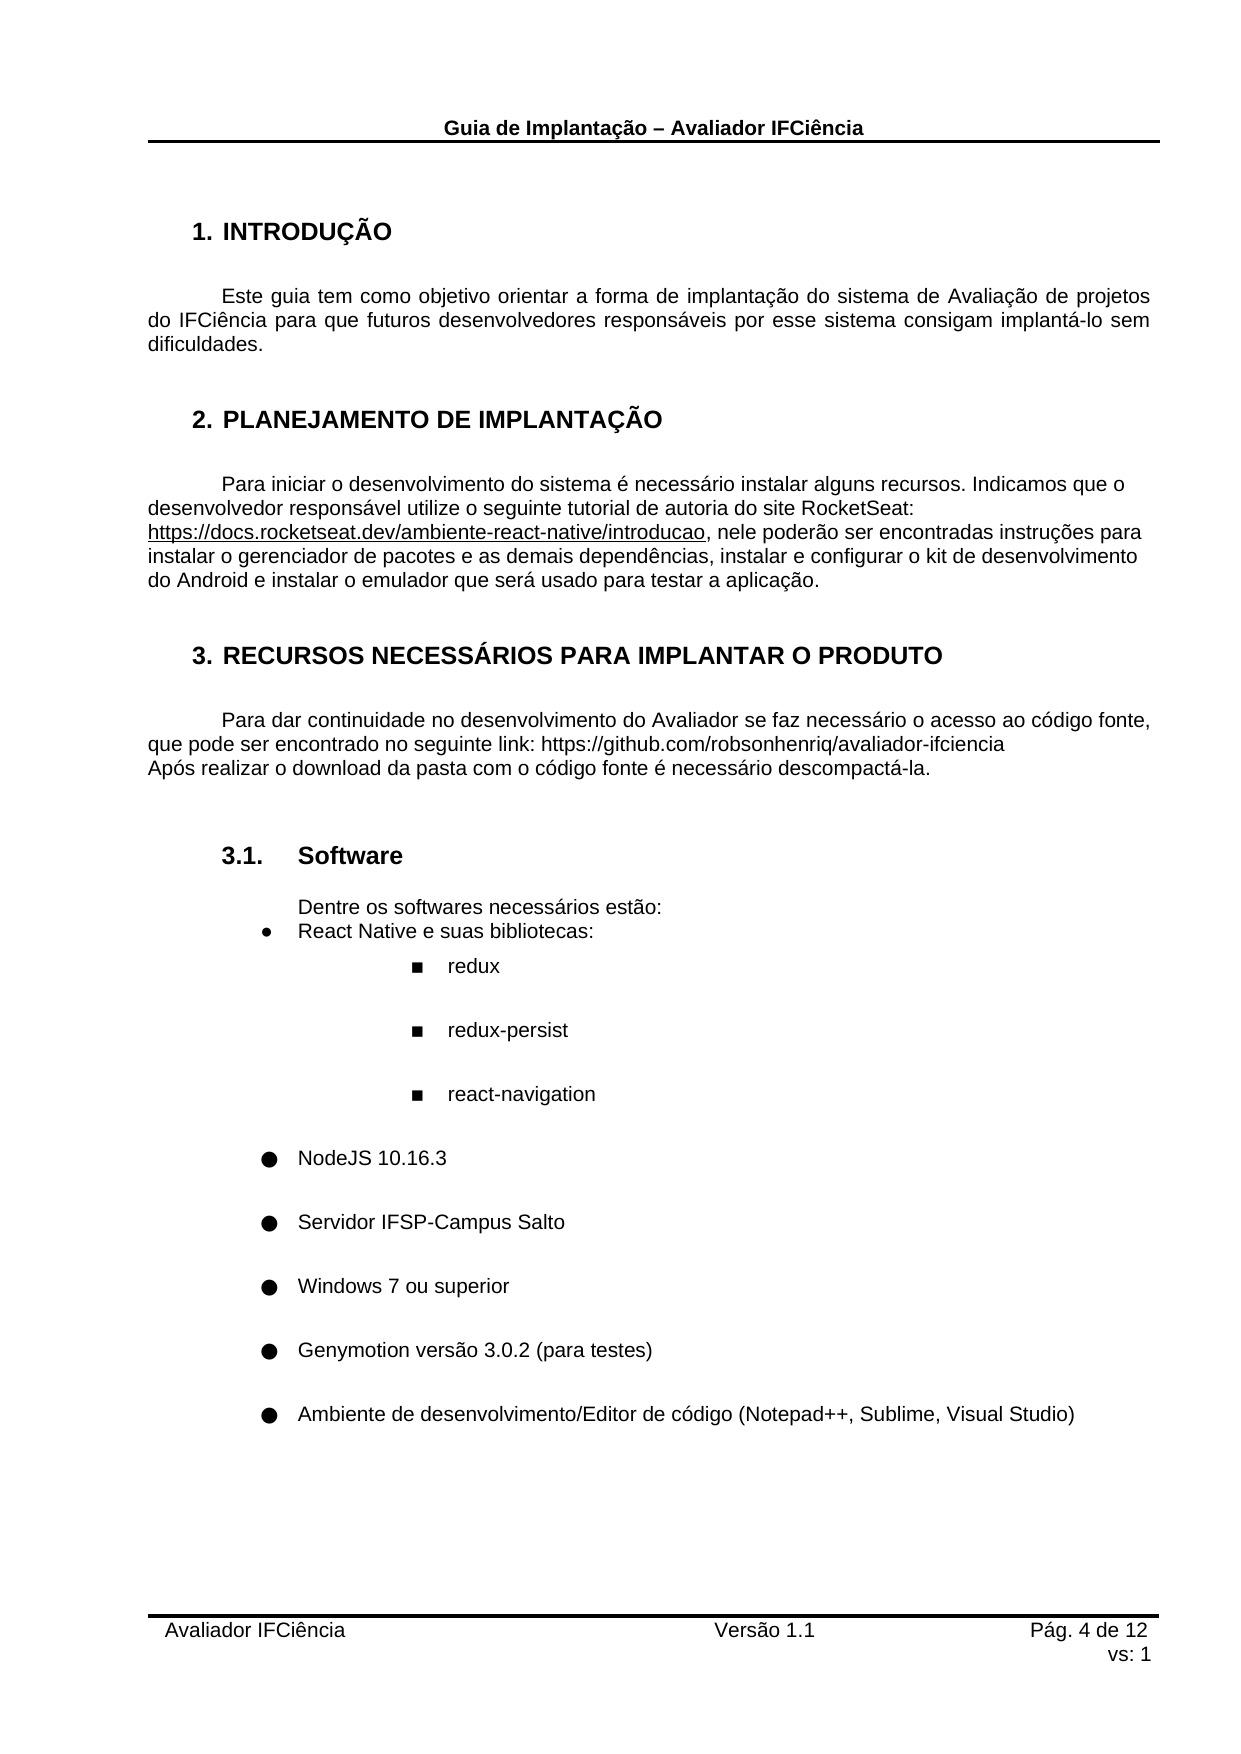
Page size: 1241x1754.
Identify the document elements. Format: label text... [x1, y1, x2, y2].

list NodeJS 10.16.3 [260, 1135, 1152, 1177]
subtitle Software [208, 841, 1152, 870]
list Windows 7 ou superior [260, 1263, 1152, 1306]
text Após realizar o download da pasta com o código fonte é necessário descompactá-la. [148, 756, 1152, 779]
text Para dar continuidade no desenvolvimento do Avaliador se faz necessário o acesso ao código fonte, que pode ser encontrado no seguinte link: https://github.com/robsonhenriq/avaliador-ifciencia [148, 708, 1152, 756]
list React Native e suas bibliotecas: [260, 919, 1152, 943]
text Para iniciar o desenvolvimento do sistema é necessário instalar alguns recursos. Indicamos que o desenvolvedor responsável utilize o seguinte tutorial de autoria do site RocketSeat: https://docs.rocketseat.dev/ambiente-react-native/introducao, nele poderão ser encontradas instruções para instalar o gerenciador de pacotes e as demais dependências, instalar e configurar o kit de desenvolvimento do Android e instalar o emulador que será usado para testar a aplicação. [148, 472, 1152, 591]
subtitle Recursos necessários para implantar o produto [148, 641, 1152, 670]
list redux-persist [410, 1007, 1152, 1049]
list Ambiente de desenvolvimento/Editor de código (Notepad++, Sublime, Visual Studio) [260, 1391, 1152, 1434]
subtitle Planejamento de Implantação [148, 405, 1152, 434]
subtitle Introdução [148, 217, 1152, 246]
text Este guia tem como objetivo orientar a forma de implantação do sistema de Avaliação de projetos do IFCiência para que futuros desenvolvedores responsáveis por esse sistema consigam implantá-lo sem dificuldades. [148, 283, 1152, 355]
text Dentre os softwares necessários estão: [208, 895, 1152, 919]
list Servidor IFSP-Campus Salto [260, 1199, 1152, 1242]
list Genymotion versão 3.0.2 (para testes) [260, 1327, 1152, 1370]
list react-navigation [410, 1071, 1152, 1113]
list redux [410, 943, 1152, 985]
